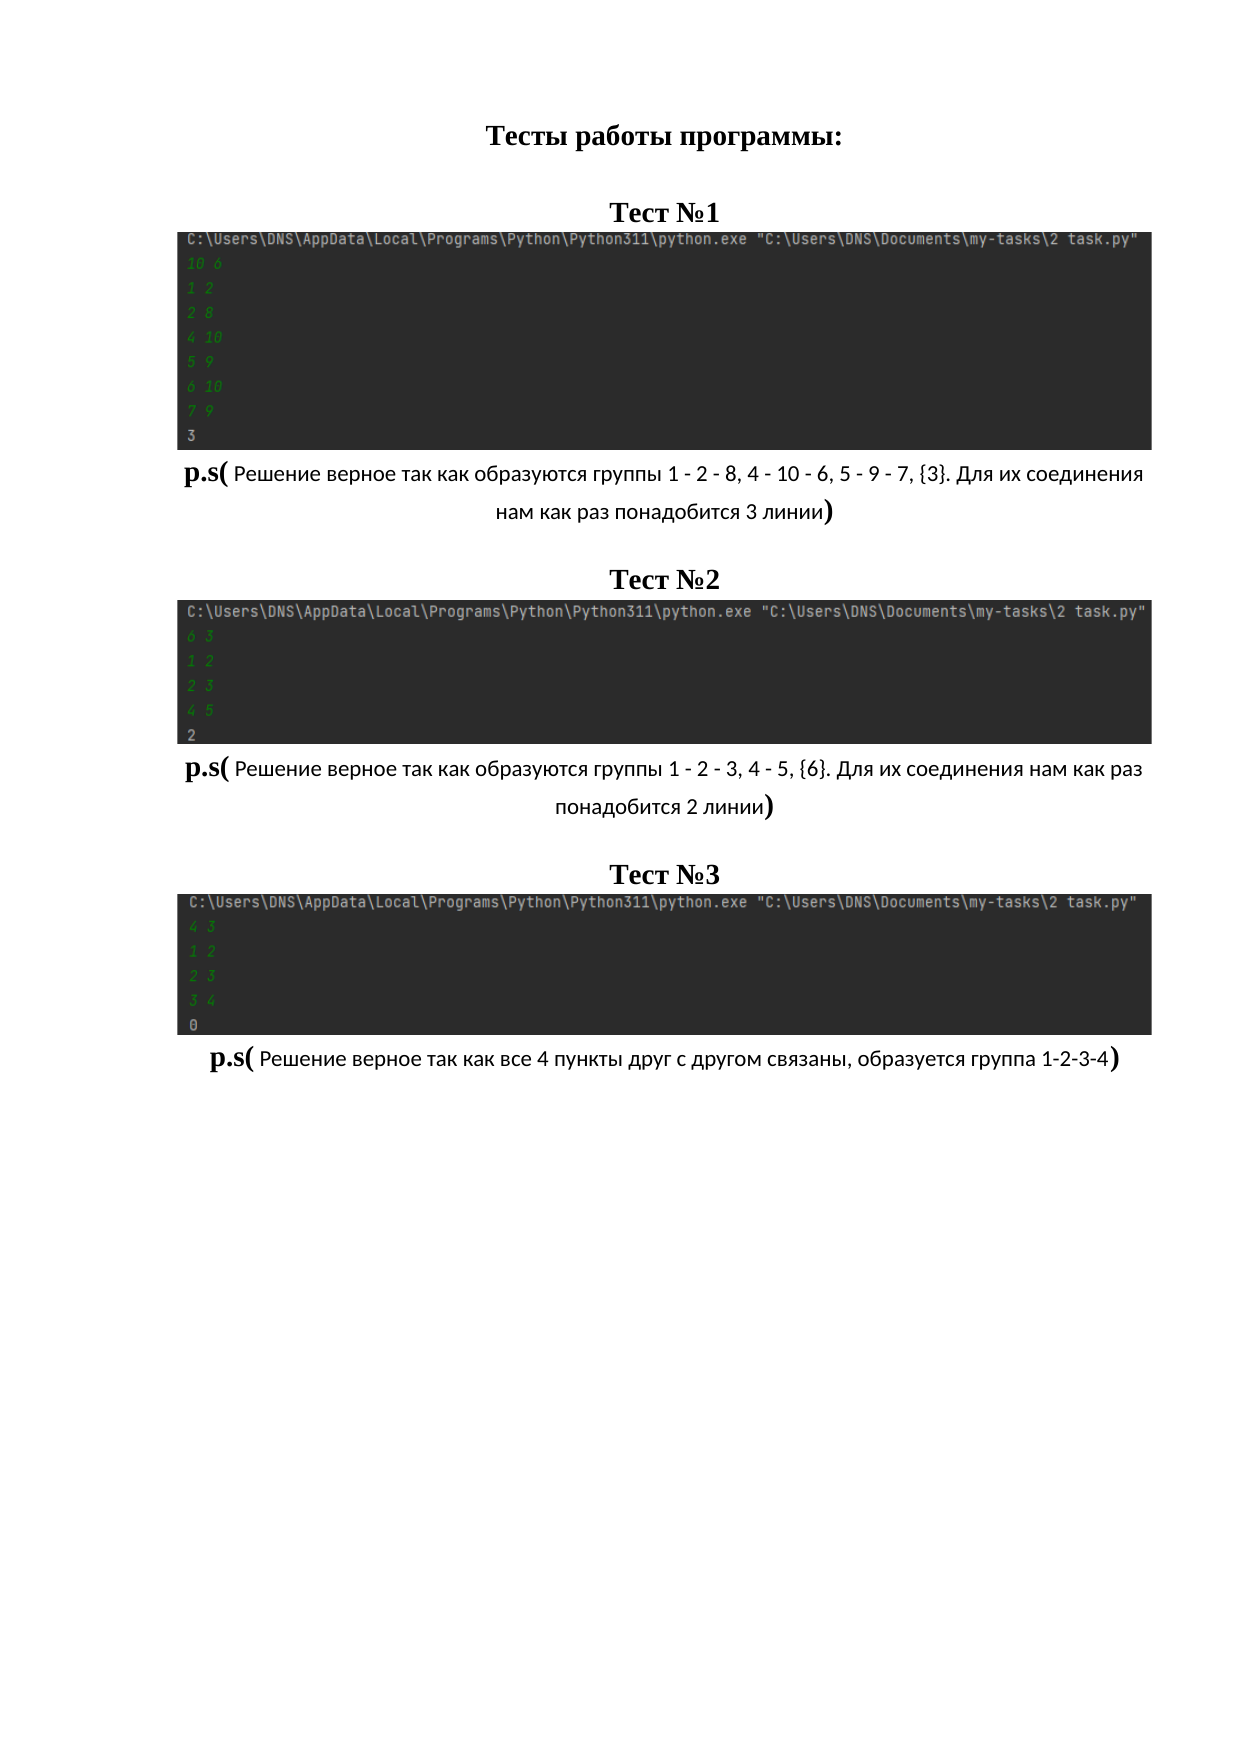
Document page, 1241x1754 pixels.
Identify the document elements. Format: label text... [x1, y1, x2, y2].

picture [177, 894, 1152, 1035]
text p.s( Решение верное так как образуются группы 1 - 2 - 8, 4 - 10 - 6, 5 - 9 - 7, {3}. Для их соединения нам как раз понадобится 3 линии) [177, 454, 1152, 526]
text Тест №2 p.s( Решение верное так как образуются группы 1 - 2 - 3, 4 - 5, {6}. Для их соединения нам как раз понадобится 2 линии) [177, 562, 1152, 600]
picture [177, 600, 1152, 744]
text Тесты работы программы: Тест №1 [177, 118, 1152, 232]
picture [177, 232, 1152, 450]
text Тест №3 p.s( Решение верное так как все 4 пункты друг с другом связаны, образуется группа 1-2-3-4) [177, 1035, 1152, 1105]
text Тест №3 p.s( Решение верное так как все 4 пункты друг с другом связаны, образуется группа 1-2-3-4) [177, 857, 1152, 894]
text Тест №2 p.s( Решение верное так как образуются группы 1 - 2 - 3, 4 - 5, {6}. Для их соединения нам как раз понадобится 2 линии) [177, 744, 1152, 853]
